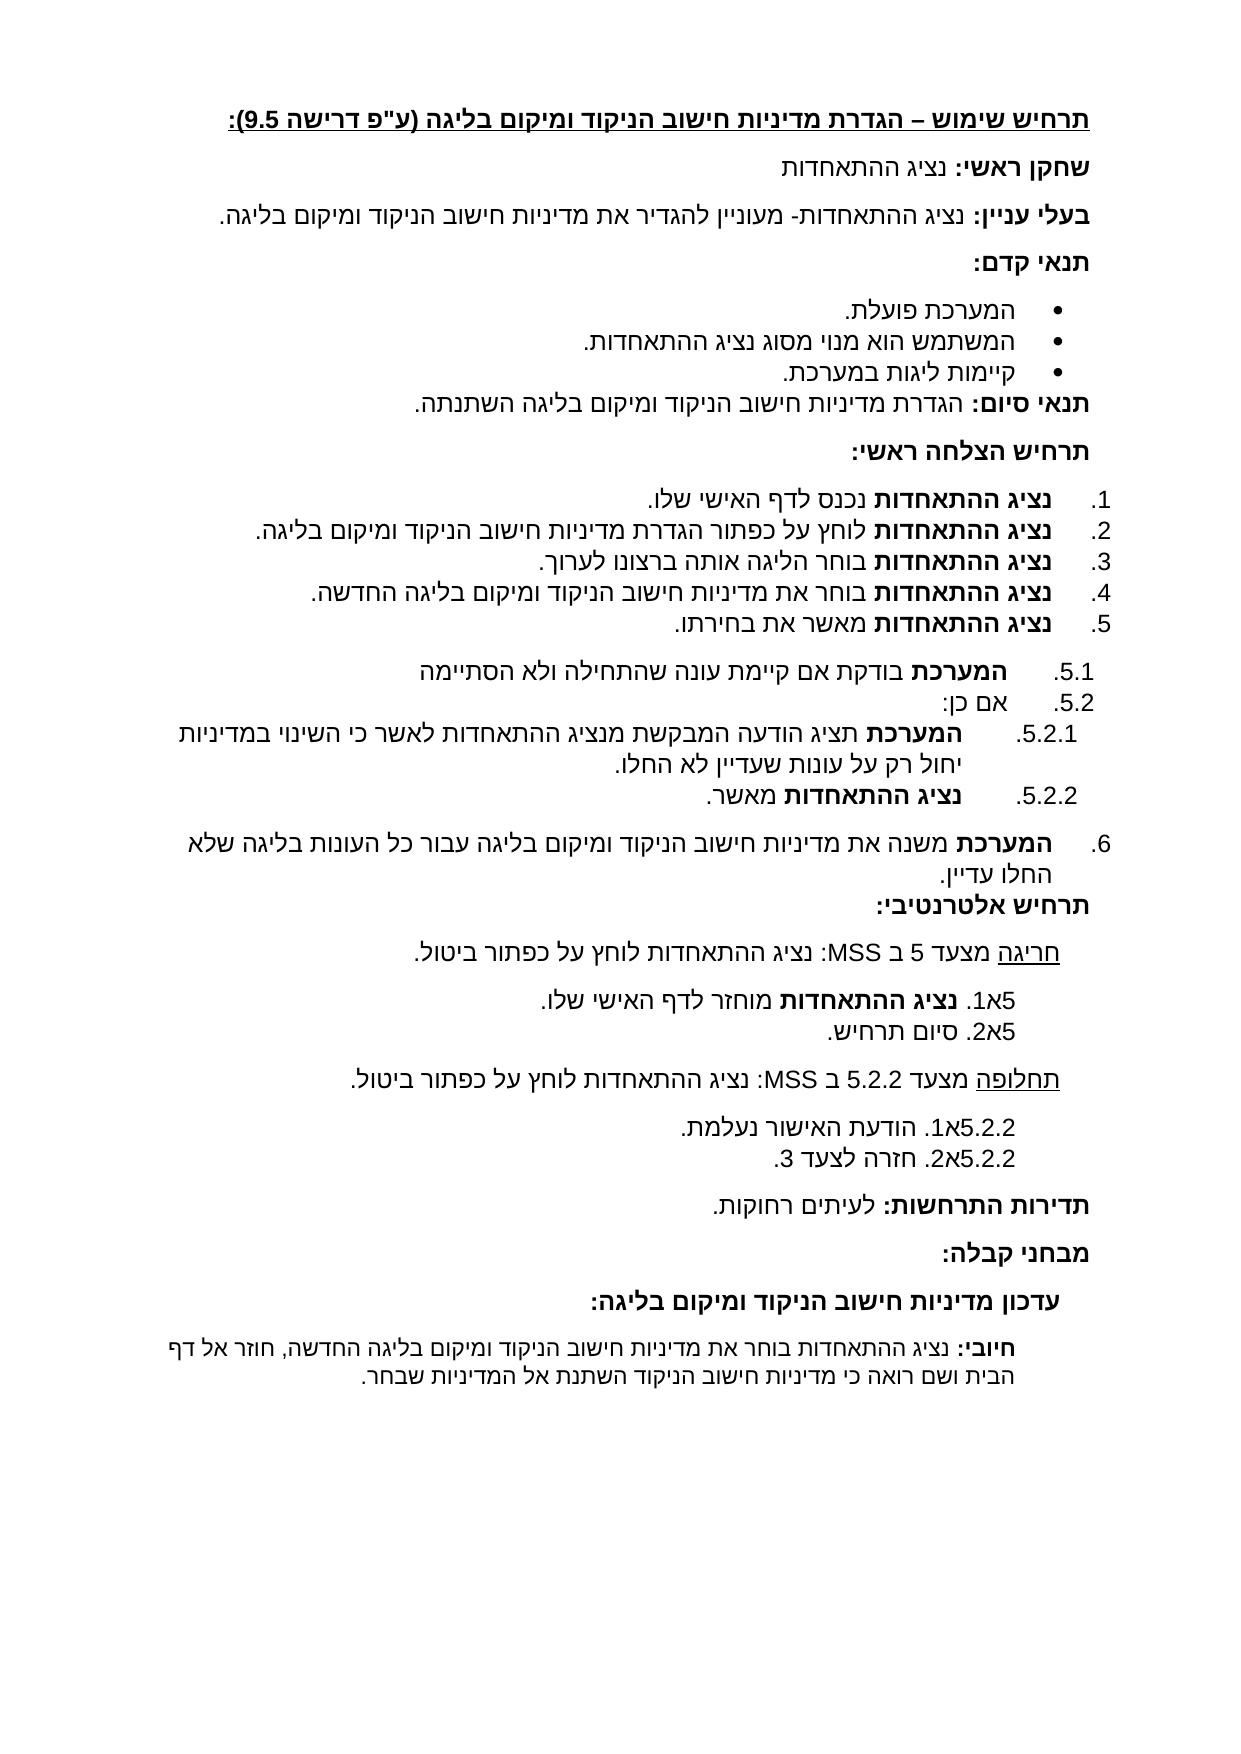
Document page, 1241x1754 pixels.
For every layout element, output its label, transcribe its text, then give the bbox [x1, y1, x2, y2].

list נציג ההתאחדות נכנס לדף האישי שלו. [150, 485, 1090, 514]
list המשתמש הוא מנוי מסוג נציג ההתאחדות. [150, 327, 1053, 356]
list המערכת בודקת אם קיימת עונה שהתחילה ולא הסתיימה [150, 657, 1053, 686]
text בעלי עניין: נציג ההתאחדות- מעוניין להגדיר את מדיניות חישוב הניקוד ומיקום בליגה. [150, 201, 1090, 229]
text שחקן ראשי: נציג ההתאחדות [150, 153, 1090, 182]
list המערכת פועלת. [150, 296, 1053, 325]
text עדכון מדיניות חישוב הניקוד ומיקום בליגה: [150, 1287, 1060, 1316]
list נציג ההתאחדות מאשר. [150, 781, 1015, 810]
text 5א1. נציג ההתאחדות מוחזר לדף האישי שלו. 5א2. סיום תרחיש. [150, 986, 1016, 1046]
text תנאי סיום: הגדרת מדיניות חישוב הניקוד ומיקום בליגה השתנתה. [150, 389, 1090, 418]
list המערכת משנה את מדיניות חישוב הניקוד ומיקום בליגה עבור כל העונות בליגה שלא החלו עדיין. [150, 829, 1090, 888]
list נציג ההתאחדות בוחר את מדיניות חישוב הניקוד ומיקום בליגה החדשה. [150, 578, 1090, 607]
list נציג ההתאחדות בוחר הליגה אותה ברצונו לערוך. [150, 547, 1090, 576]
text תרחיש הצלחה ראשי: [150, 437, 1090, 466]
text חריגה מצעד 5 ב MSS: נציג ההתאחדות לוחץ על כפתור ביטול. [150, 938, 1060, 967]
list אם כן: [150, 688, 1053, 717]
text תרחיש אלטרנטיבי: [150, 891, 1090, 919]
text חיובי: נציג ההתאחדות בוחר את מדיניות חישוב הניקוד ומיקום בליגה החדשה, חוזר אל דף הבית ושם רואה כי מדיניות חישוב הניקוד השתנת אל המדיניות שבחר. [150, 1334, 1016, 1389]
list נציג ההתאחדות מאשר את בחירתו. [150, 609, 1090, 638]
list קיימות ליגות במערכת. [150, 358, 1053, 387]
text תנאי קדם: [150, 248, 1090, 277]
list נציג ההתאחדות לוחץ על כפתור הגדרת מדיניות חישוב הניקוד ומיקום בליגה. [150, 516, 1090, 545]
text 5.2.2א1. הודעת האישור נעלמת. 5.2.2א2. חזרה לצעד 3. [150, 1113, 1016, 1172]
text מבחני קבלה: [150, 1239, 1090, 1268]
text תדירות התרחשות: לעיתים רחוקות. [150, 1191, 1090, 1220]
text תחלופה מצעד 5.2.2 ב MSS: נציג ההתאחדות לוחץ על כפתור ביטול. [150, 1065, 1060, 1094]
text תרחיש שימוש – הגדרת מדיניות חישוב הניקוד ומיקום בליגה (ע"פ דרישה 9.5): [150, 105, 1090, 134]
list המערכת תציג הודעה המבקשת מנציג ההתאחדות לאשר כי השינוי במדיניות יחול רק על עונות שעדיין לא החלו. [150, 719, 1015, 779]
